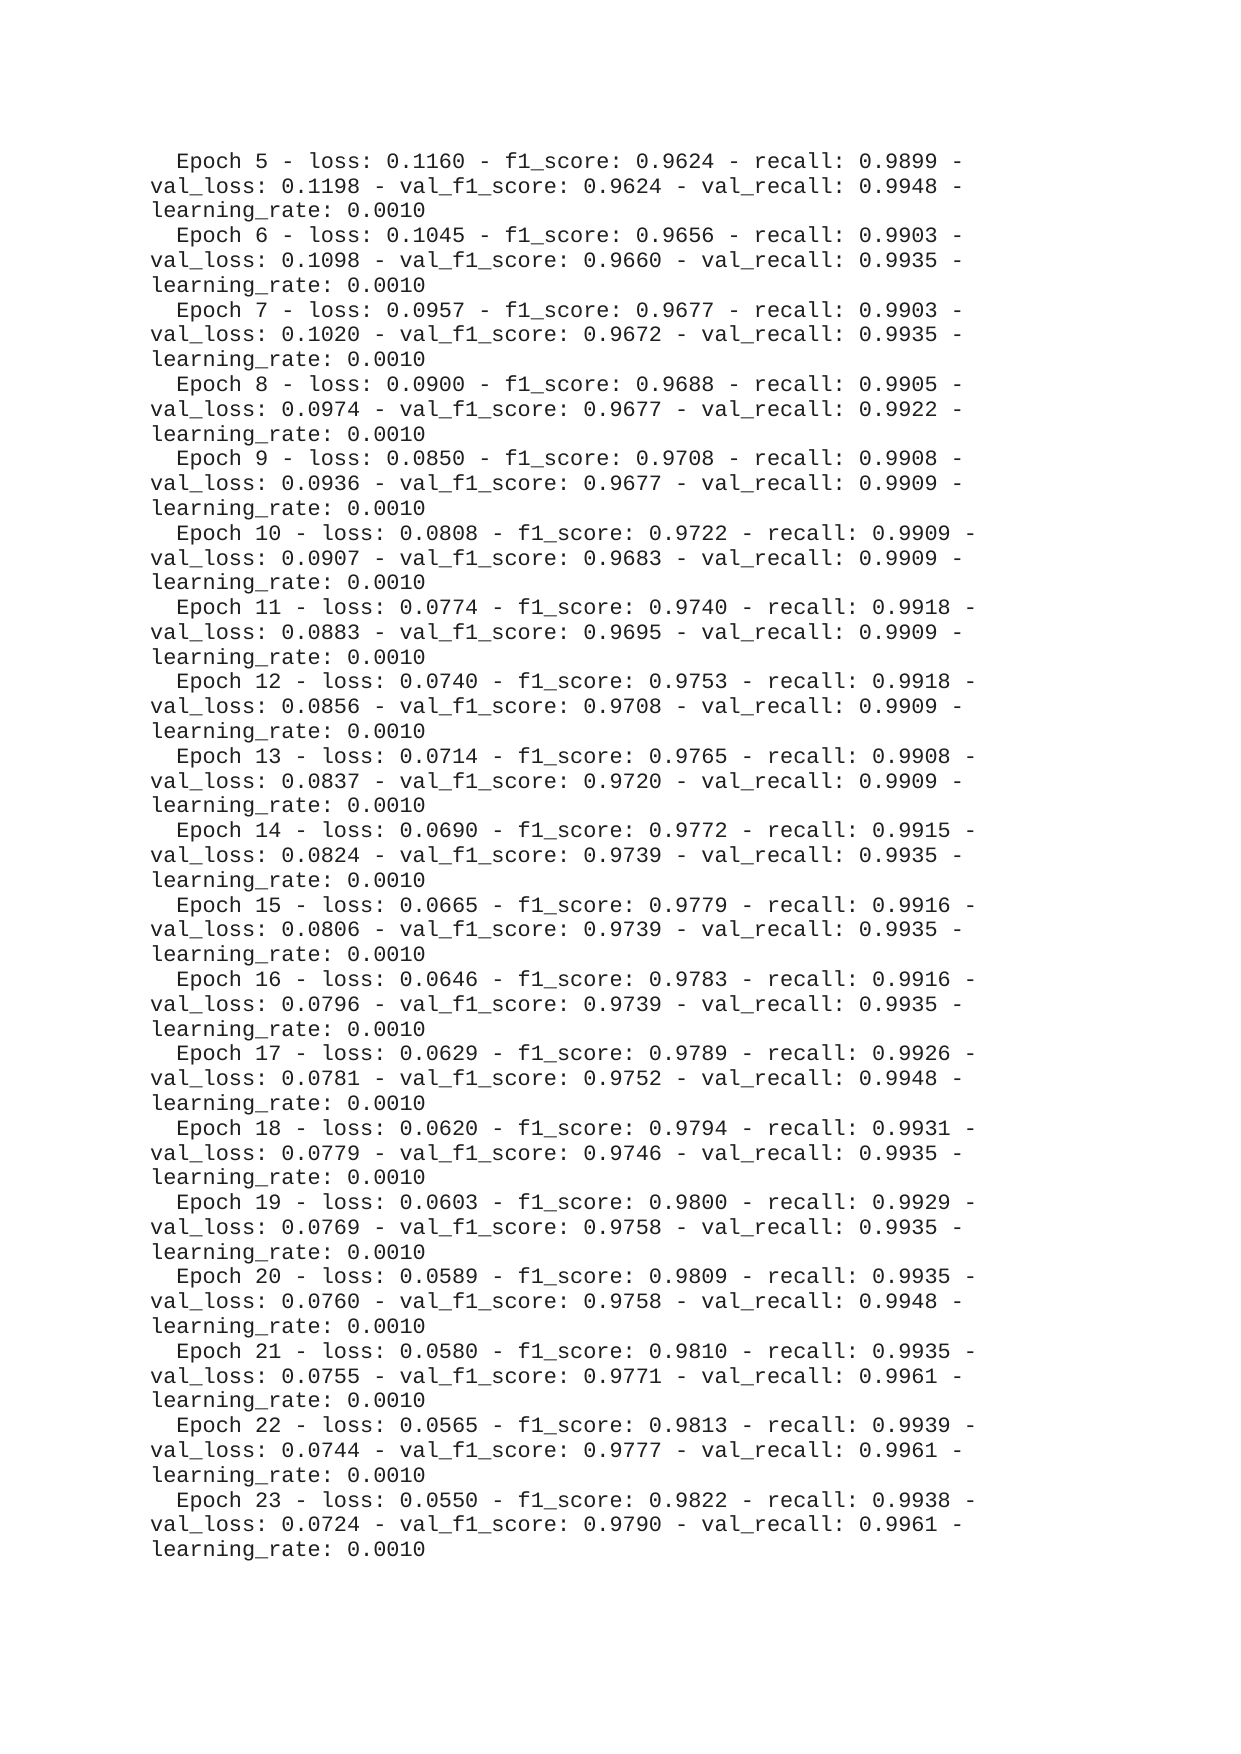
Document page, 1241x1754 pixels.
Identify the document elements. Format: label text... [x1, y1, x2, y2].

text Epoch 23 - loss: 0.0550 - f1_score: 0.9822 - recall: 0.9938 - val_loss: 0.0724 - val_f1_score: 0.9790 - val_recall: 0.9961 - learning_rate: 0.0010 [150, 1489, 1090, 1563]
text Epoch 5 - loss: 0.1160 - f1_score: 0.9624 - recall: 0.9899 - val_loss: 0.1198 - val_f1_score: 0.9624 - val_recall: 0.9948 - learning_rate: 0.0010 [150, 150, 1090, 224]
text Epoch 10 - loss: 0.0808 - f1_score: 0.9722 - recall: 0.9909 - val_loss: 0.0907 - val_f1_score: 0.9683 - val_recall: 0.9909 - learning_rate: 0.0010 [426, 522, 1090, 596]
text Epoch 16 - loss: 0.0646 - f1_score: 0.9783 - recall: 0.9916 - val_loss: 0.0796 - val_f1_score: 0.9739 - val_recall: 0.9935 - learning_rate: 0.0010 [426, 968, 1090, 1042]
text Epoch 18 - loss: 0.0620 - f1_score: 0.9794 - recall: 0.9931 - val_loss: 0.0779 - val_f1_score: 0.9746 - val_recall: 0.9935 - learning_rate: 0.0010 [426, 1117, 1090, 1191]
text Epoch 20 - loss: 0.0589 - f1_score: 0.9809 - recall: 0.9935 - val_loss: 0.0760 - val_f1_score: 0.9758 - val_recall: 0.9948 - learning_rate: 0.0010 [426, 1266, 1090, 1340]
text Epoch 21 - loss: 0.0580 - f1_score: 0.9810 - recall: 0.9935 - val_loss: 0.0755 - val_f1_score: 0.9771 - val_recall: 0.9961 - learning_rate: 0.0010 [150, 1340, 1090, 1414]
text Epoch 14 - loss: 0.0690 - f1_score: 0.9772 - recall: 0.9915 - val_loss: 0.0824 - val_f1_score: 0.9739 - val_recall: 0.9935 - learning_rate: 0.0010 [426, 819, 1090, 894]
text Epoch 7 - loss: 0.0957 - f1_score: 0.9677 - recall: 0.9903 - val_loss: 0.1020 - val_f1_score: 0.9672 - val_recall: 0.9935 - learning_rate: 0.0010 [150, 299, 1090, 373]
text Epoch 15 - loss: 0.0665 - f1_score: 0.9779 - recall: 0.9916 - val_loss: 0.0806 - val_f1_score: 0.9739 - val_recall: 0.9935 - learning_rate: 0.0010 [150, 894, 1090, 968]
text Epoch 22 - loss: 0.0565 - f1_score: 0.9813 - recall: 0.9939 - val_loss: 0.0744 - val_f1_score: 0.9777 - val_recall: 0.9961 - learning_rate: 0.0010 [426, 1414, 1090, 1489]
text Epoch 13 - loss: 0.0714 - f1_score: 0.9765 - recall: 0.9908 - val_loss: 0.0837 - val_f1_score: 0.9720 - val_recall: 0.9909 - learning_rate: 0.0010 [150, 745, 1090, 819]
text Epoch 19 - loss: 0.0603 - f1_score: 0.9800 - recall: 0.9929 - val_loss: 0.0769 - val_f1_score: 0.9758 - val_recall: 0.9935 - learning_rate: 0.0010 [426, 1191, 1090, 1266]
text Epoch 12 - loss: 0.0740 - f1_score: 0.9753 - recall: 0.9918 - val_loss: 0.0856 - val_f1_score: 0.9708 - val_recall: 0.9909 - learning_rate: 0.0010 [426, 671, 1090, 745]
text Epoch 8 - loss: 0.0900 - f1_score: 0.9688 - recall: 0.9905 - val_loss: 0.0974 - val_f1_score: 0.9677 - val_recall: 0.9922 - learning_rate: 0.0010 [426, 373, 1090, 447]
text Epoch 6 - loss: 0.1045 - f1_score: 0.9656 - recall: 0.9903 - val_loss: 0.1098 - val_f1_score: 0.9660 - val_recall: 0.9935 - learning_rate: 0.0010 [426, 224, 1090, 299]
text Epoch 9 - loss: 0.0850 - f1_score: 0.9708 - recall: 0.9908 - val_loss: 0.0936 - val_f1_score: 0.9677 - val_recall: 0.9909 - learning_rate: 0.0010 [150, 447, 1090, 522]
text Epoch 17 - loss: 0.0629 - f1_score: 0.9789 - recall: 0.9926 - val_loss: 0.0781 - val_f1_score: 0.9752 - val_recall: 0.9948 - learning_rate: 0.0010 [150, 1042, 1090, 1117]
text Epoch 11 - loss: 0.0774 - f1_score: 0.9740 - recall: 0.9918 - val_loss: 0.0883 - val_f1_score: 0.9695 - val_recall: 0.9909 - learning_rate: 0.0010 [426, 596, 1090, 671]
